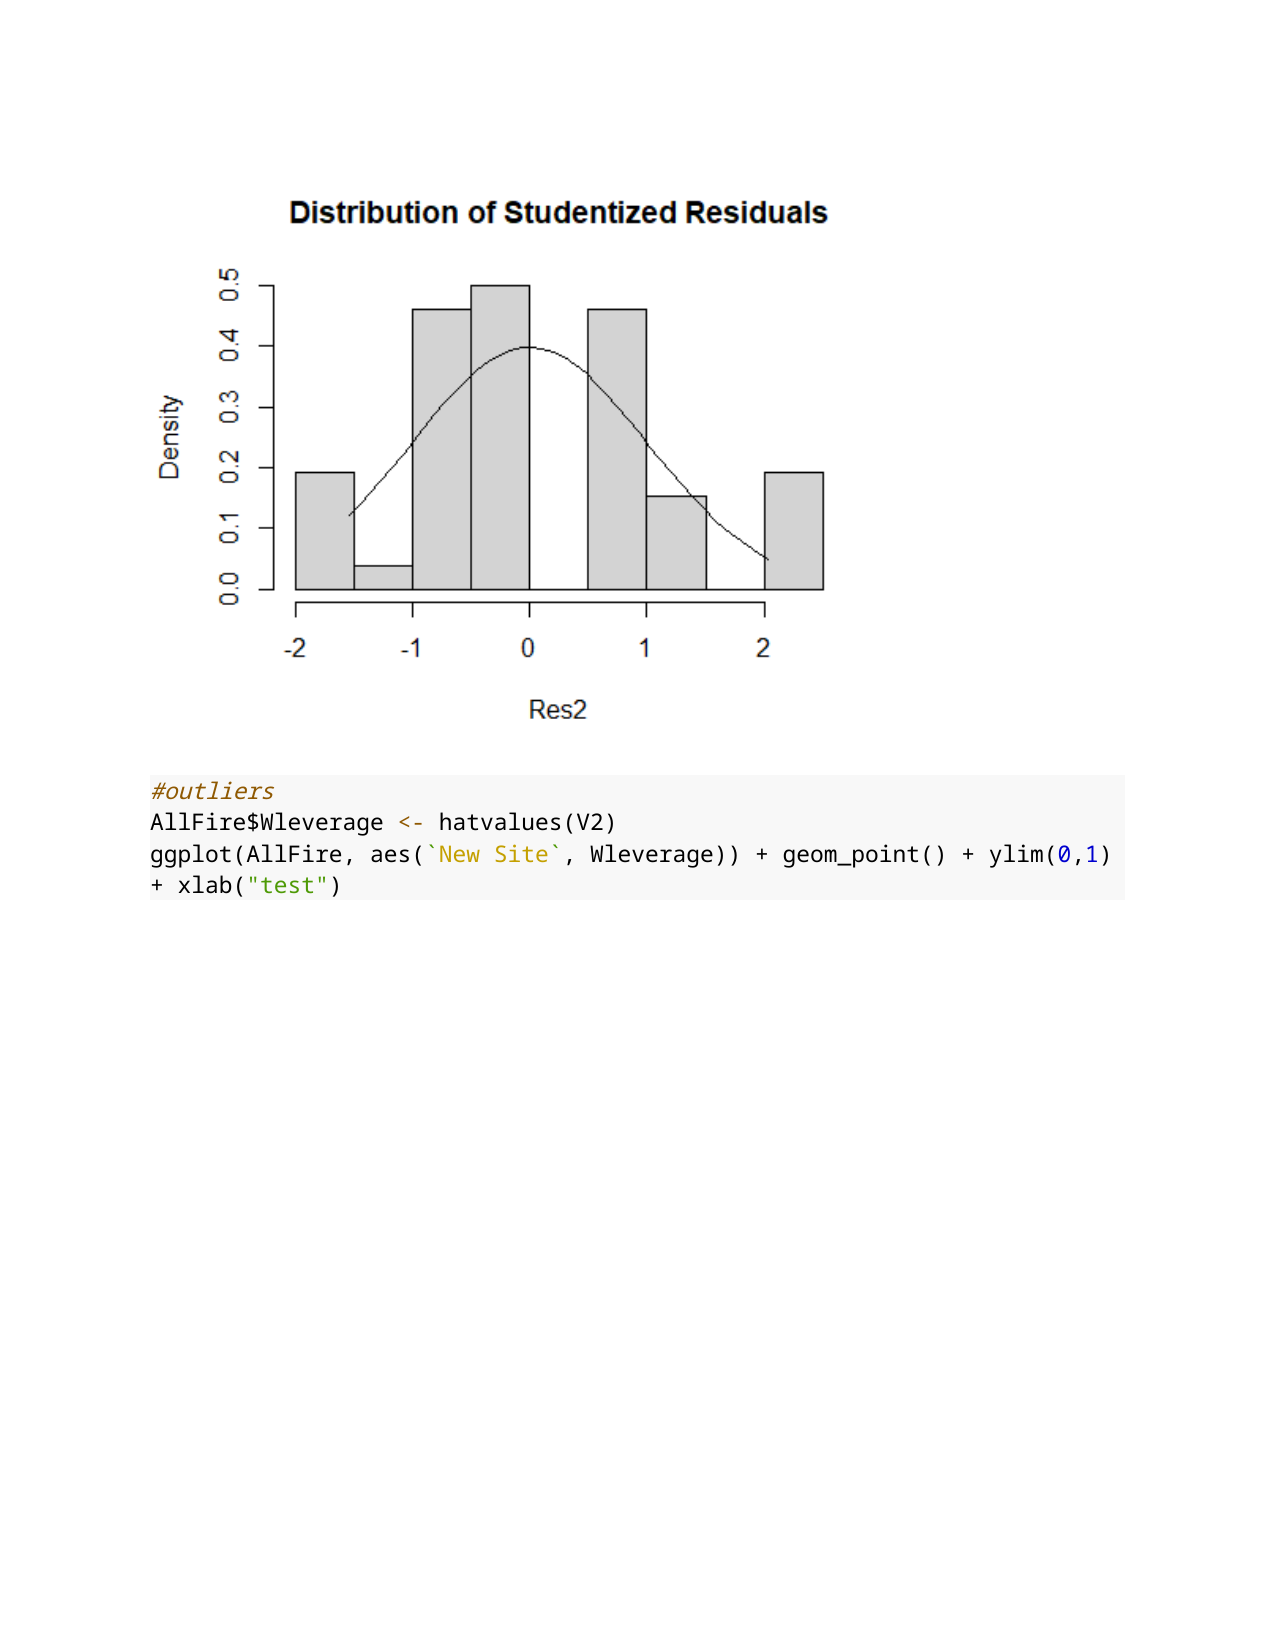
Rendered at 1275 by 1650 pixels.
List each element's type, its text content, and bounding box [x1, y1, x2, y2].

text #outliers AllFire$Wleverage <- hatvalues(V2) ggplot(AllFire, aes(`New Site`, Wleverage)) + geom_point() + ylim(0,1) + xlab("test") [274, 775, 1125, 900]
picture [150, 150, 908, 757]
